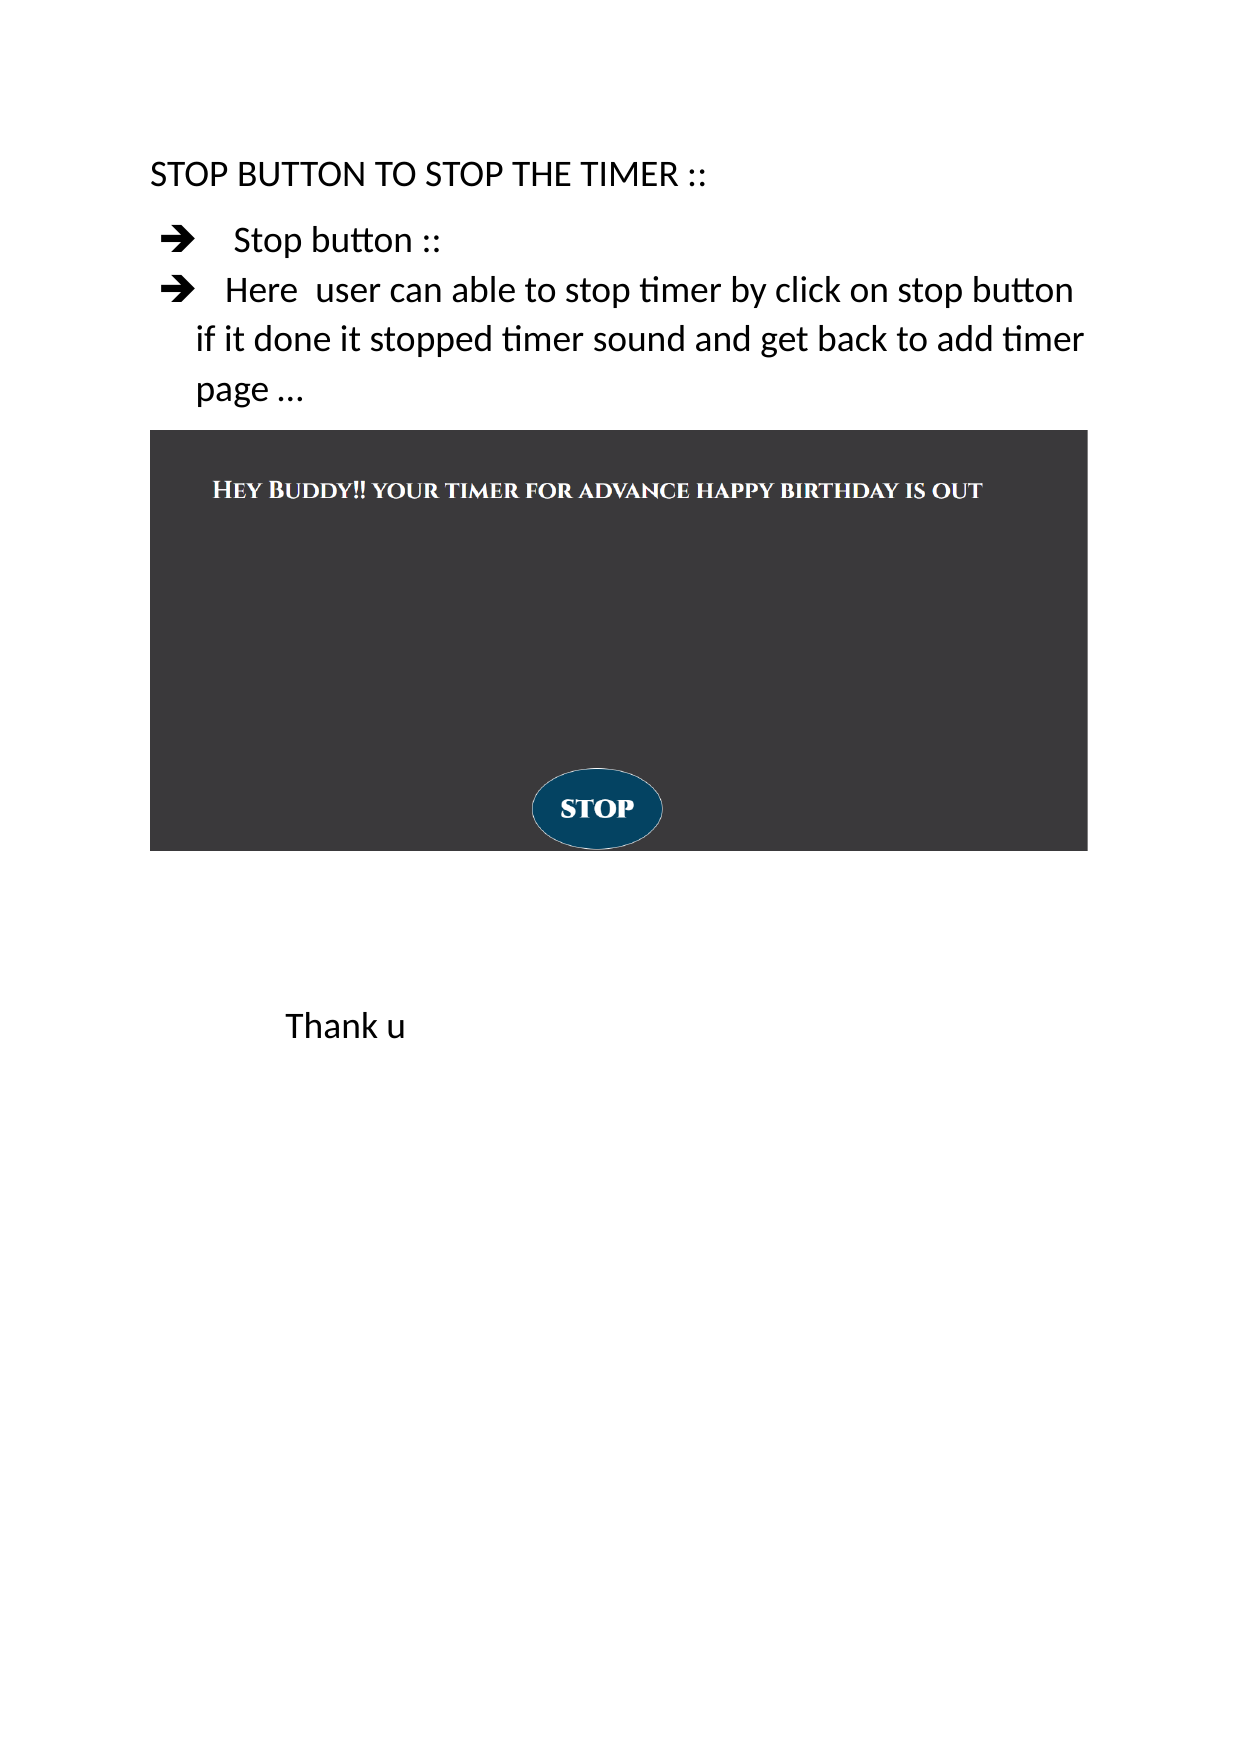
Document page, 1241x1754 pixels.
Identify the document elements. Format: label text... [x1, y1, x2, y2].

text STOP BUTTON TO STOP THE TIMER :: [150, 150, 1090, 196]
list Stop button :: [158, 216, 1090, 262]
text Thank u [150, 1002, 1090, 1048]
picture [150, 430, 1088, 851]
list Here user can able to stop timer by click on stop button if it done it stopped timer sound and get back to add timer page … [158, 266, 1090, 410]
